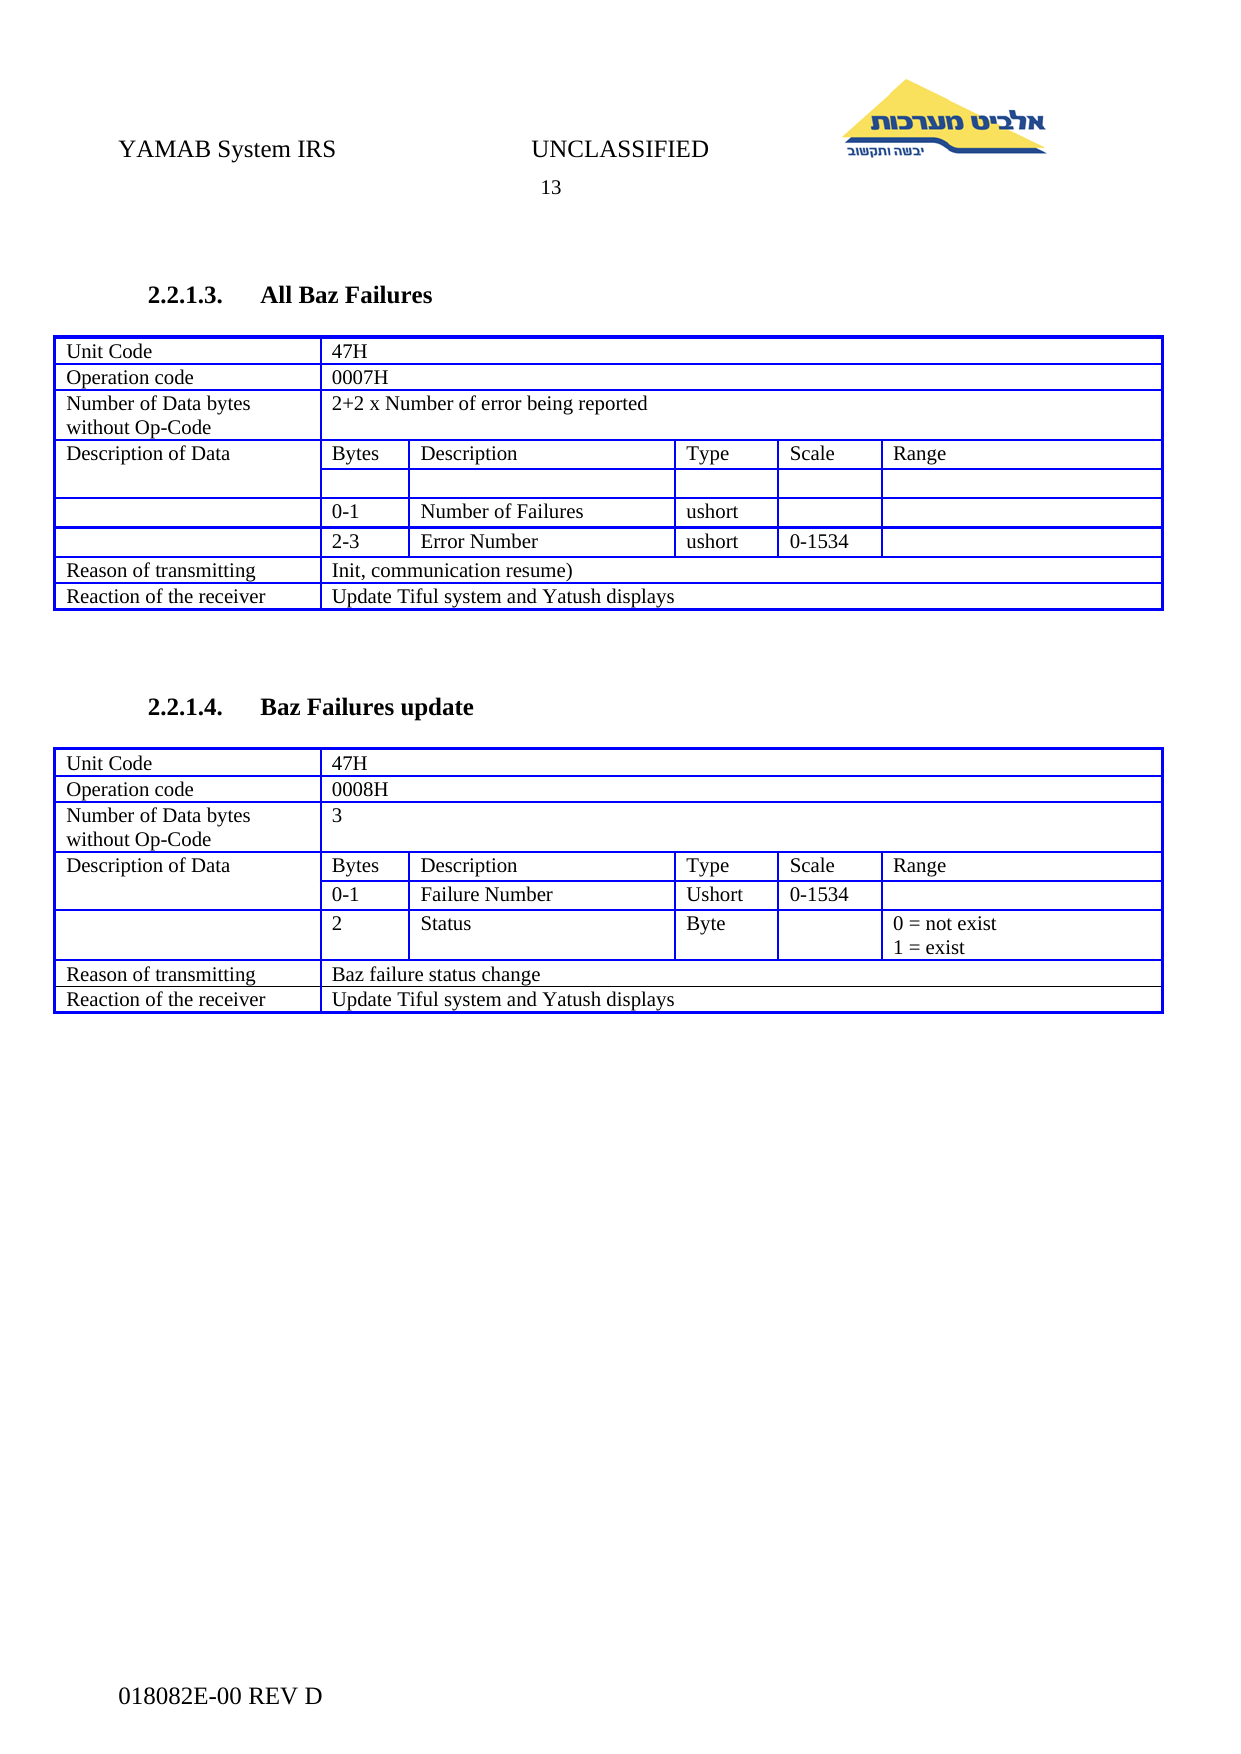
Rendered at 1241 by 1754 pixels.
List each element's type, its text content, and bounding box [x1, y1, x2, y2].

table_cell Range [883, 853, 1161, 880]
subtitle Baz Failures update [148, 692, 1122, 720]
table_cell Ushort [676, 882, 777, 909]
table_cell 2 [322, 911, 408, 959]
table_cell Byte [676, 911, 777, 959]
table_cell [883, 470, 1161, 497]
table_cell Range [883, 441, 1161, 468]
table_cell 0-1534 [779, 529, 881, 556]
table_cell Reason of transmitting [56, 558, 320, 582]
table_cell Reason of transmitting [56, 961, 320, 986]
table_cell Reaction of the receiver [56, 584, 320, 608]
table_cell [410, 470, 674, 497]
table_cell Description of Data [56, 441, 320, 468]
table_cell Scale [779, 853, 881, 880]
table_cell [56, 499, 320, 526]
table_cell Init, communication resume) [322, 558, 1161, 582]
table_header Unit Code [56, 750, 320, 774]
table_cell [56, 911, 320, 959]
table_cell 0008H [322, 777, 1161, 801]
table_cell [883, 882, 1161, 909]
table_header 47H [322, 339, 1161, 363]
table_cell Error Number [410, 529, 674, 556]
table_cell Bytes [322, 441, 408, 468]
table_cell 2-3 [322, 529, 408, 556]
table_cell ushort [676, 499, 777, 526]
table_cell Description of Data [56, 853, 320, 880]
table_cell Number of Data bytes without Op-Code [56, 803, 320, 851]
table_cell 3 [322, 803, 1161, 851]
table_cell 0-1 [322, 499, 408, 526]
table_cell [779, 470, 881, 497]
table_cell Failure Number [410, 882, 674, 909]
picture [833, 77, 1063, 158]
table_cell [56, 529, 320, 556]
table_cell [56, 880, 320, 909]
table_cell 0-1 [322, 882, 408, 909]
table_cell Update Tiful system and Yatush displays [322, 987, 1161, 1011]
table_cell Scale [779, 441, 881, 468]
table_cell Update Tiful system and Yatush displays [322, 584, 1161, 608]
table_cell [676, 470, 777, 497]
table_cell Bytes [322, 853, 408, 880]
table_cell [779, 499, 881, 526]
table_cell [883, 529, 1161, 556]
table_cell [779, 911, 881, 959]
table_cell [883, 499, 1161, 526]
table_cell Number of Failures [410, 499, 674, 526]
table_cell Type [676, 853, 777, 880]
table_cell Reaction of the receiver [56, 987, 320, 1011]
table_cell Description [410, 853, 674, 880]
table_cell ushort [676, 529, 777, 556]
table_header 47H [322, 750, 1161, 774]
table_cell Status [410, 911, 674, 959]
table_cell Operation code [56, 365, 320, 389]
table_cell 0-1534 [779, 882, 881, 909]
table_header Unit Code [56, 339, 320, 363]
table_cell [56, 468, 320, 497]
table_cell 2+2 x Number of error being reported [322, 391, 1161, 439]
table_cell Baz failure status change [322, 961, 1161, 986]
table_cell Operation code [56, 777, 320, 801]
subtitle All Baz Failures [148, 280, 1122, 308]
table_cell 0 = not exist 1 = exist [883, 911, 1161, 959]
table_cell [322, 470, 408, 497]
table_cell Description [410, 441, 674, 468]
table_cell Type [676, 441, 777, 468]
table_cell Number of Data bytes without Op-Code [56, 391, 320, 439]
table_cell 0007H [322, 365, 1161, 389]
